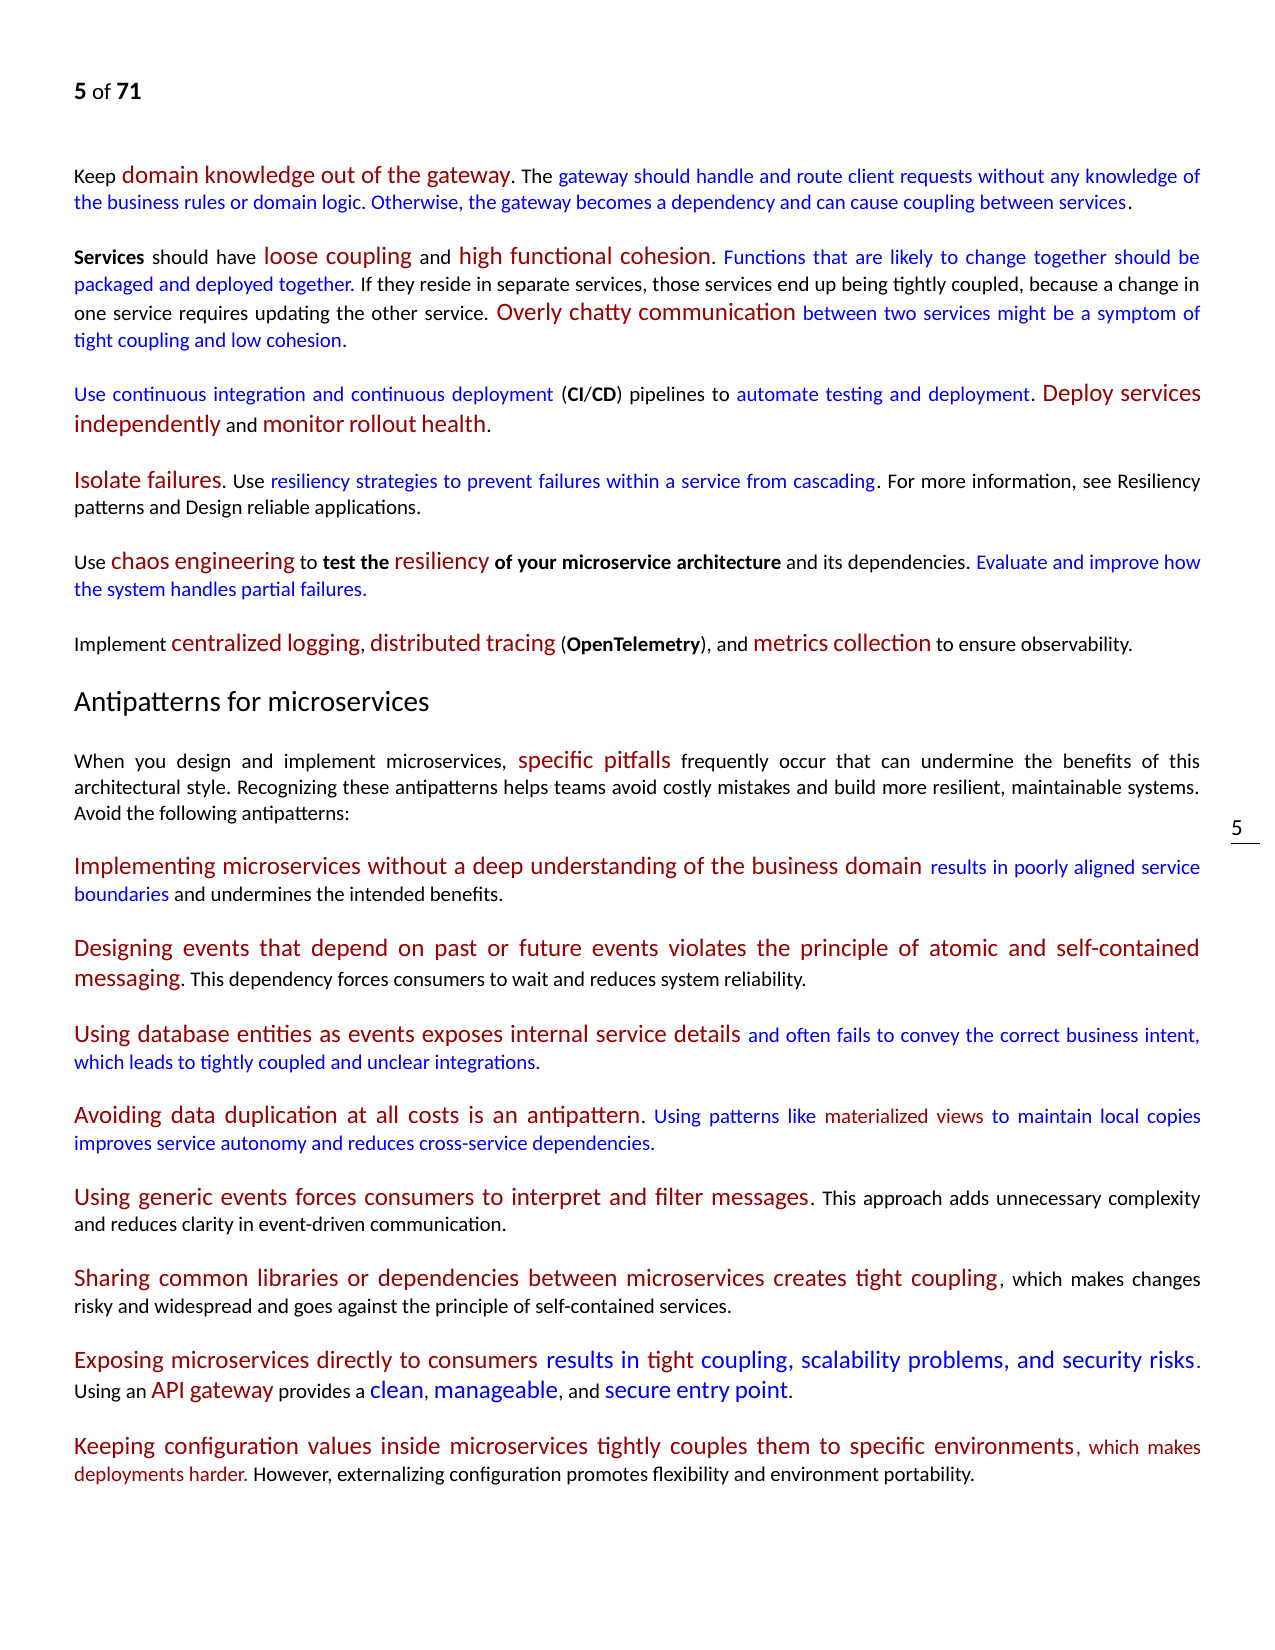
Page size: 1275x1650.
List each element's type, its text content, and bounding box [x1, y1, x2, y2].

text Sharing common libraries or dependencies between microservices creates tight coupling, which makes changes risky and widespread and goes against the principle of self-contained services. [74, 1262, 1201, 1318]
text Use continuous integration and continuous deployment (CI/CD) pipelines to automate testing and deployment. Deploy services independently and monitor rollout health. [74, 378, 1201, 439]
text Avoiding data duplication at all costs is an antipattern. Using patterns like materialized views to maintain local copies improves service autonomy and reduces cross-service dependencies. [74, 1100, 1201, 1156]
text Keep domain knowledge out of the gateway. The gateway should handle and route client requests without any knowledge of the business rules or domain logic. Otherwise, the gateway becomes a dependency and can cause coupling between services. [74, 159, 1201, 215]
text Using database entities as events exposes internal service details and often fails to convey the correct business intent, which leads to tightly coupled and unclear integrations. [74, 1018, 1201, 1074]
text Use chaos engineering to test the resiliency of your microservice architecture and its dependencies. Evaluate and improve how the system handles partial failures. [74, 545, 1201, 601]
text Exposing microservices directly to consumers results in tight coupling, scalability problems, and security risks. Using an API gateway provides a clean, manageable, and secure entry point. [74, 1344, 1201, 1405]
text Isolate failures. Use resiliency strategies to prevent failures within a service from cascading. For more information, see Resiliency patterns and Design reliable applications. [74, 464, 1201, 520]
text Keeping configuration values inside microservices tightly couples them to specific environments, which makes deployments harder. However, externalizing configuration promotes flexibility and environment portability. [74, 1430, 1201, 1486]
text Services should have loose coupling and high functional cohesion. Functions that are likely to change together should be packaged and deployed together. If they reside in separate services, those services end up being tightly coupled, because a change in one service requires updating the other service. Overly chatty communication between two services might be a symptom of tight coupling and low cohesion. [74, 240, 1201, 352]
text Implement centralized logging, distributed tracing (OpenTelemetry), and metrics collection to ensure observability. [74, 627, 1201, 657]
text When you design and implement microservices, specific pitfalls frequently occur that can undermine the benefits of this architectural style. Recognizing these antipatterns helps teams avoid costly mistakes and build more resilient, maintainable systems. Avoid the following antipatterns: [74, 744, 1201, 825]
text Designing events that depend on past or future events violates the principle of atomic and self-contained messaging. This dependency forces consumers to wait and reduces system reliability. [74, 932, 1201, 993]
text Implementing microservices without a deep understanding of the business domain results in poorly aligned service boundaries and undermines the intended benefits. [74, 851, 1201, 906]
text Using generic events forces consumers to interpret and filter messages. This approach adds unnecessary complexity and reduces clarity in event-driven communication. [74, 1181, 1201, 1237]
text Antipatterns for microservices [74, 683, 1201, 718]
